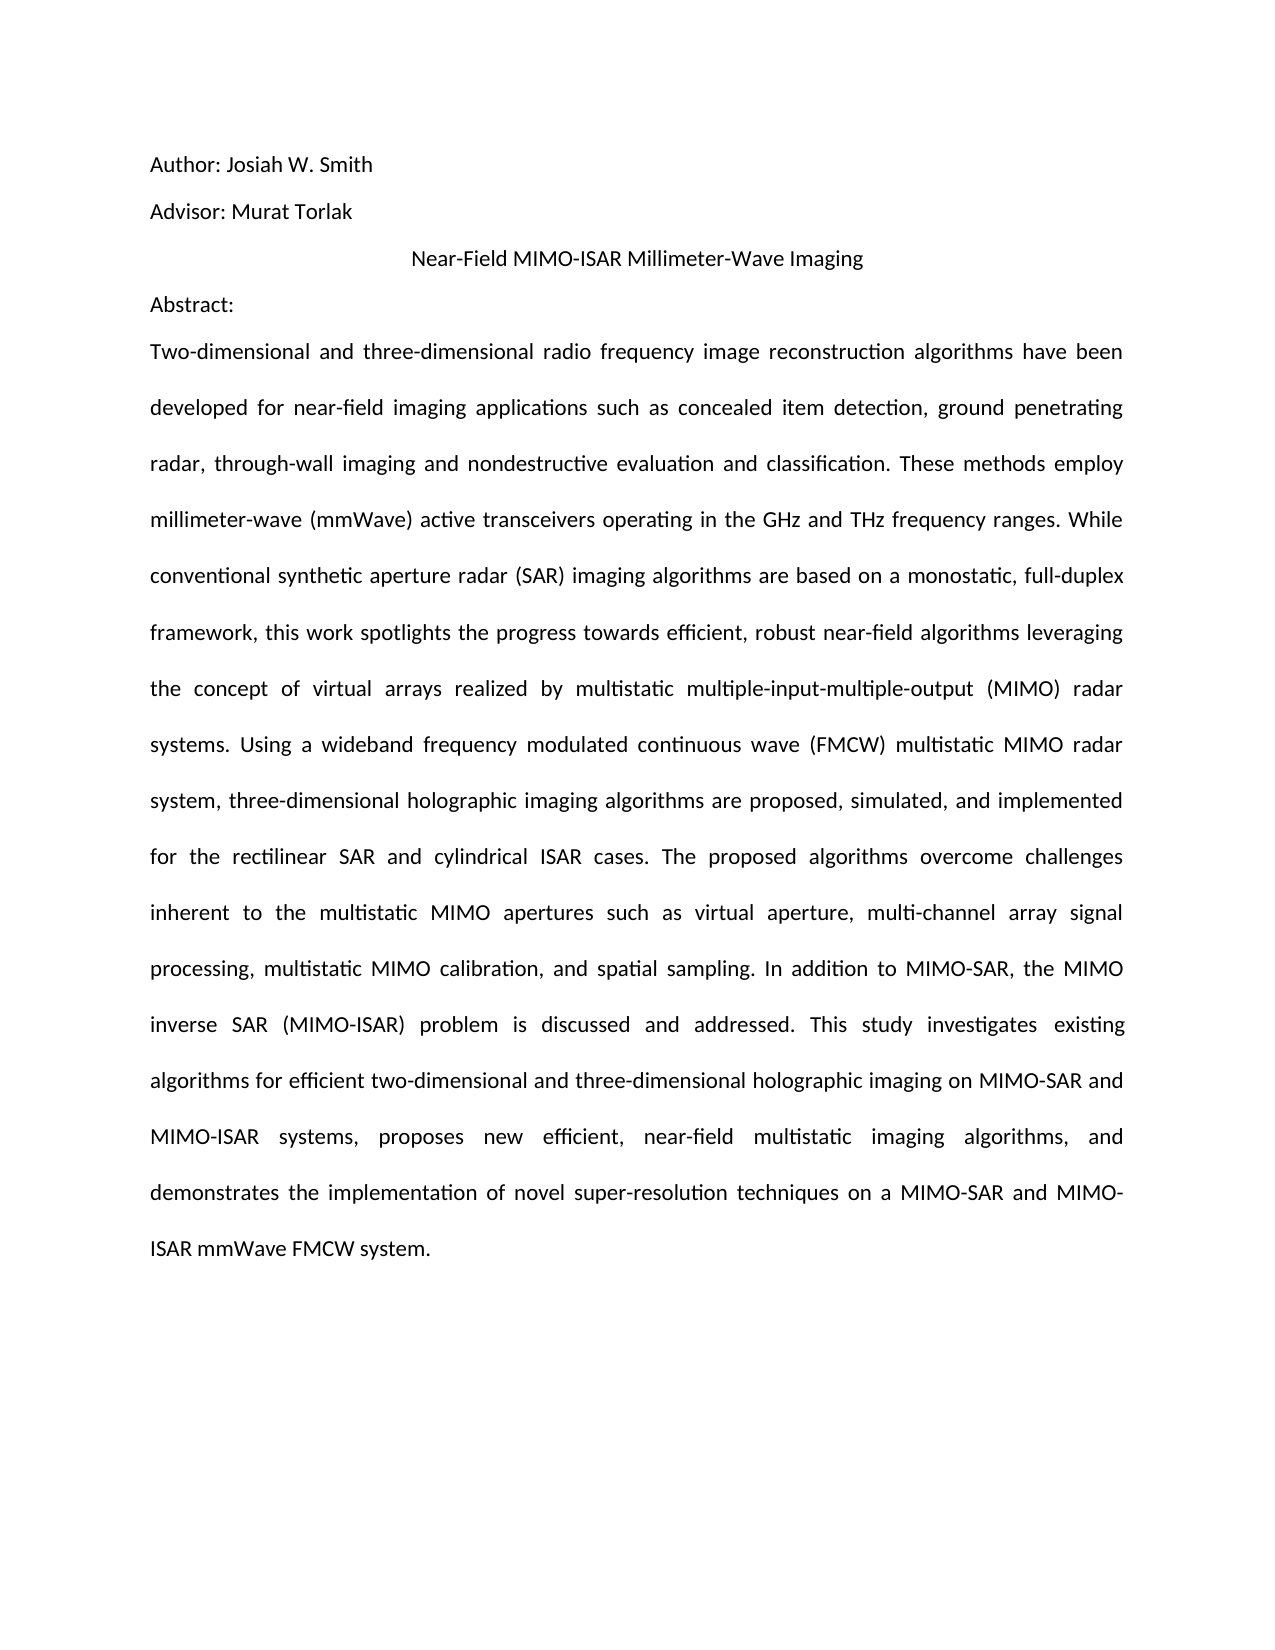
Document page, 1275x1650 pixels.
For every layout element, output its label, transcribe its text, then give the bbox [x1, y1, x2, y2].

text Abstract: [150, 291, 1125, 319]
text Author: Josiah W. Smith [150, 150, 1125, 178]
text Advisor: Murat Torlak [150, 197, 1125, 225]
text Near-Field MIMO-ISAR Millimeter-Wave Imaging [150, 244, 1125, 272]
text Two-dimensional and three-dimensional radio frequency image reconstruction algorithms have been developed for near-field imaging applications such as concealed item detection, ground penetrating radar, through-wall imaging and nondestructive evaluation and classification. These methods employ millimeter-wave (mmWave) active transceivers operating in the GHz and THz frequency ranges. While conventional synthetic aperture radar (SAR) imaging algorithms are based on a monostatic, full-duplex framework, this work spotlights the progress towards efficient, robust near-field algorithms leveraging the concept of virtual arrays realized by multistatic multiple-input-multiple-output (MIMO) radar systems. Using a wideband frequency modulated continuous wave (FMCW) multistatic MIMO radar system, three-dimensional holographic imaging algorithms are proposed, simulated, and implemented for the rectilinear SAR and cylindrical ISAR cases. The proposed algorithms overcome challenges inherent to the multistatic MIMO apertures such as virtual aperture, multi-channel array signal processing, multistatic MIMO calibration, and spatial sampling. In addition to MIMO-SAR, the MIMO inverse SAR (MIMO-ISAR) problem is discussed and addressed. This study investigates existing algorithms for efficient two-dimensional and three-dimensional holographic imaging on MIMO-SAR and MIMO-ISAR systems, proposes new efficient, near-field multistatic imaging algorithms, and demonstrates the implementation of novel super-resolution techniques on a MIMO-SAR and MIMO-ISAR mmWave FMCW system. [150, 337, 1125, 1262]
